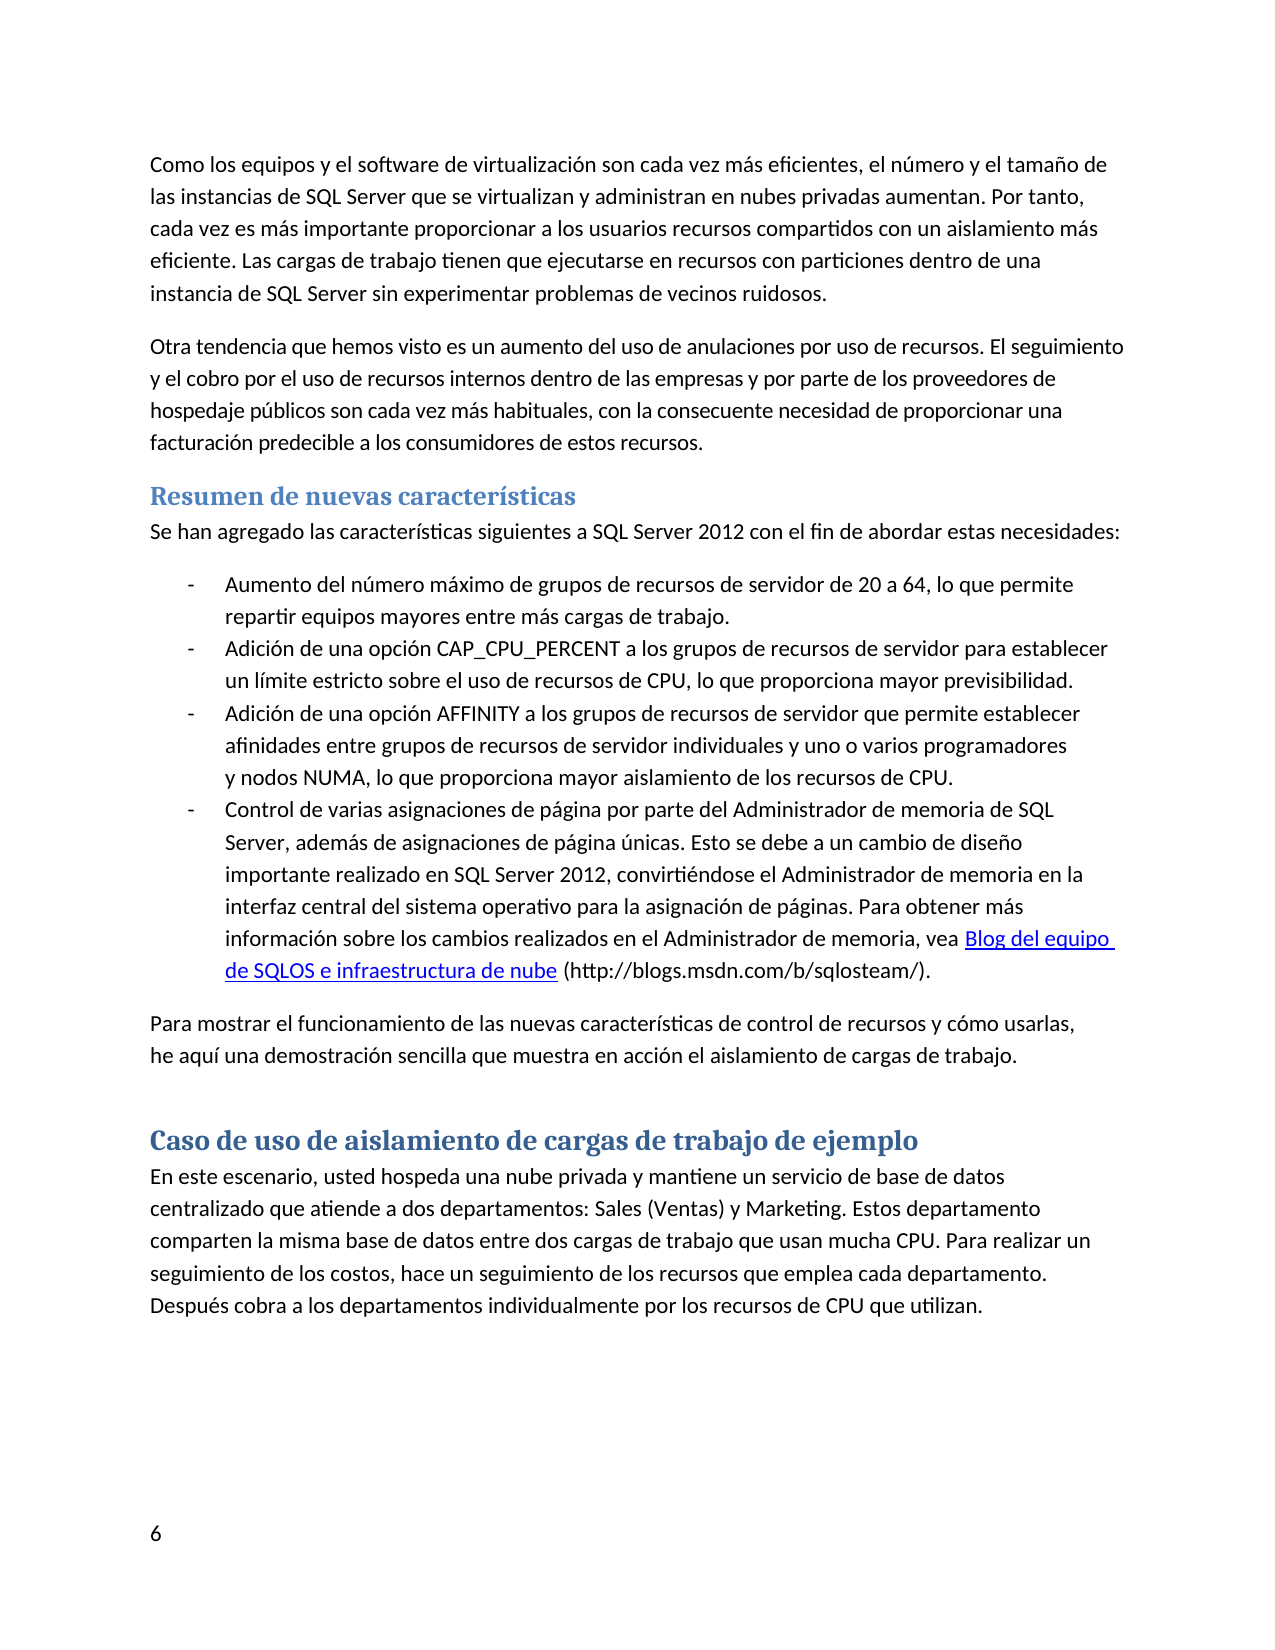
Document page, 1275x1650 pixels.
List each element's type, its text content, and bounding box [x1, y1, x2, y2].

list Aumento del número máximo de grupos de recursos de servidor de 20 a 64, lo que permite repartir equipos mayores entre más cargas de trabajo. [187, 570, 1125, 630]
subtitle Caso de uso de aislamiento de cargas de trabajo de ejemplo [150, 1124, 1125, 1157]
text Se han agregado las características siguientes a SQL Server 2012 con el fin de abordar estas necesidades: [150, 517, 1125, 545]
text En este escenario, usted hospeda una nube privada y mantiene un servicio de base de datos centralizado que atiende a dos departamentos: Sales (Ventas) y Marketing. Estos departamento comparten la misma base de datos entre dos cargas de trabajo que usan mucha CPU. Para realizar un seguimiento de los costos, hace un seguimiento de los recursos que emplea cada departamento. Después cobra a los departamentos individualmente por los recursos de CPU que utilizan. [150, 1162, 1125, 1319]
list Control de varias asignaciones de página por parte del Administrador de memoria de SQL Server, además de asignaciones de página únicas. Esto se debe a un cambio de diseño importante realizado en SQL Server 2012, convirtiéndose el Administrador de memoria en la interfaz central del sistema operativo para la asignación de páginas. Para obtener más información sobre los cambios realizados en el Administrador de memoria, vea Blog del equipo de SQLOS e infraestructura de nube (http://blogs.msdn.com/b/sqlosteam/). [187, 795, 1125, 984]
subtitle Resumen de nuevas características [150, 481, 1125, 512]
text Para mostrar el funcionamiento de las nuevas características de control de recursos y cómo usarlas, he aquí una demostración sencilla que muestra en acción el aislamiento de cargas de trabajo. [150, 1009, 1125, 1069]
text Como los equipos y el software de virtualización son cada vez más eficientes, el número y el tamaño de las instancias de SQL Server que se virtualizan y administran en nubes privadas aumentan. Por tanto, cada vez es más importante proporcionar a los usuarios recursos compartidos con un aislamiento más eficiente. Las cargas de trabajo tienen que ejecutarse en recursos con particiones dentro de una instancia de SQL Server sin experimentar problemas de vecinos ruidosos. [150, 150, 1125, 307]
text Otra tendencia que hemos visto es un aumento del uso de anulaciones por uso de recursos. El seguimiento y el cobro por el uso de recursos internos dentro de las empresas y por parte de los proveedores de hospedaje públicos son cada vez más habituales, con la consecuente necesidad de proporcionar una facturación predecible a los consumidores de estos recursos. [150, 332, 1125, 456]
list Adición de una opción AFFINITY a los grupos de recursos de servidor que permite establecer afinidades entre grupos de recursos de servidor individuales y uno o varios programadores y nodos NUMA, lo que proporciona mayor aislamiento de los recursos de CPU. [187, 699, 1125, 791]
list Adición de una opción CAP_CPU_PERCENT a los grupos de recursos de servidor para establecer un límite estricto sobre el uso de recursos de CPU, lo que proporciona mayor previsibilidad. [187, 634, 1125, 695]
